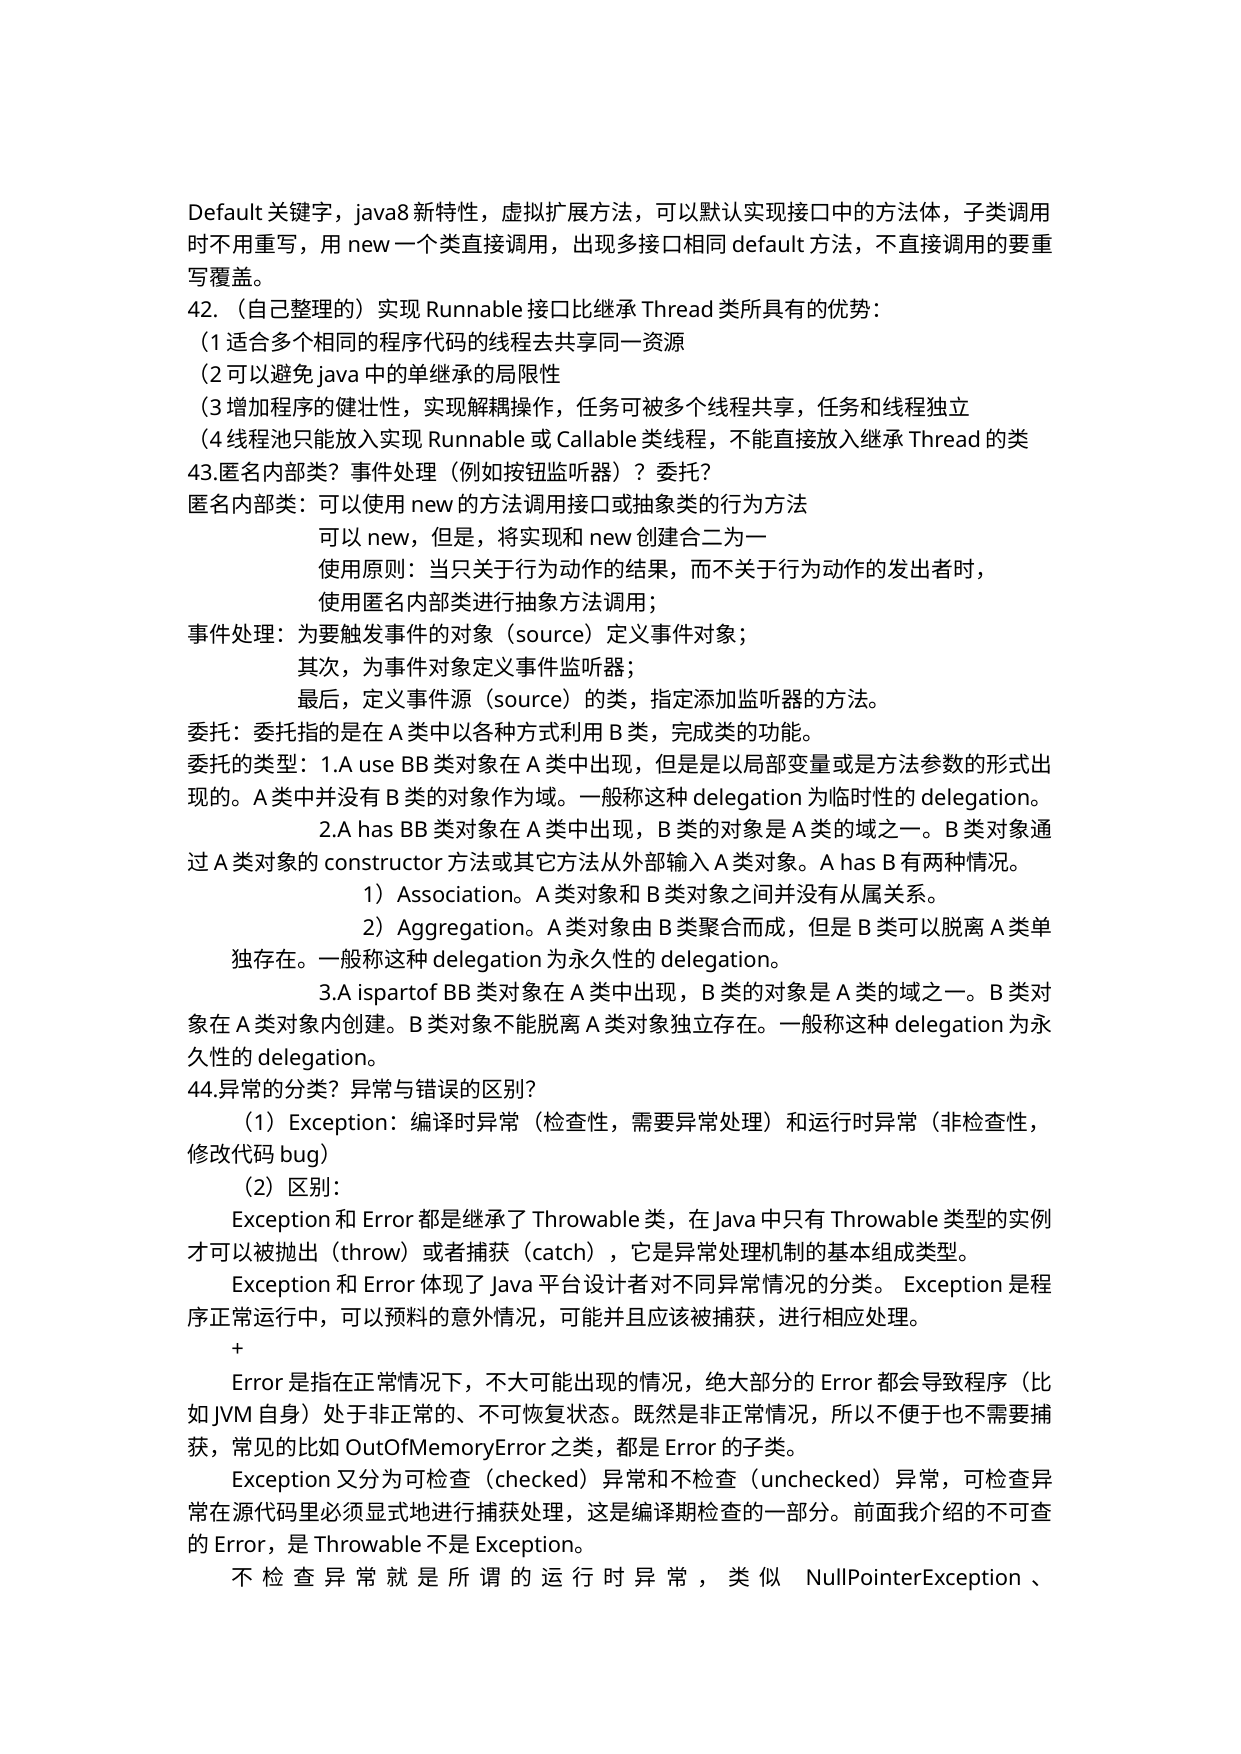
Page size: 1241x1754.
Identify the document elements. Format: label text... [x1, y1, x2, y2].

text 委托的类型：1.A use BB类对象在A类中出现，但是是以局部变量或是方法参数的形式出现的。A类中并没有B类的对象作为域。一般称这种delegation为临时性的delegation。 [187, 747, 1053, 812]
text （2可以避免java中的单继承的局限性 [187, 357, 1053, 389]
text （1适合多个相同的程序代码的线程去共享同一资源 [187, 324, 1053, 357]
text Exception又分为可检查（checked）异常和不检查（unchecked）异常，可检查异常在源代码里必须显式地进行捕获处理，这是编译期检查的一部分。前面我介绍的不可查的Error，是Throwable不是Exception。 [187, 1462, 1053, 1559]
text 使用原则：当只关于行为动作的结果，而不关于行为动作的发出者时， [275, 552, 1053, 584]
text 事件处理：为要触发事件的对象（source）定义事件对象； [187, 617, 1053, 649]
text 匿名内部类：可以使用new的方法调用接口或抽象类的行为方法 [187, 487, 1053, 519]
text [187, 1559, 1053, 1592]
text + [187, 1332, 1053, 1364]
text 43.匿名内部类？事件处理（例如按钮监听器）？委托？ [187, 454, 1053, 487]
text 可以new，但是，将实现和new创建合二为一 [275, 519, 1053, 552]
text Exception和Error体现了Java平台设计者对不同异常情况的分类。 Exception是程序正常运行中，可以预料的意外情况，可能并且应该被捕获，进行相应处理。 [187, 1267, 1053, 1332]
text （1）Exception：编译时异常（检查性，需要异常处理）和运行时异常（非检查性，修改代码bug） [187, 1104, 1053, 1169]
text 2）Aggregation。A类对象由B类聚合而成，但是B类可以脱离A类单独存在。一般称这种delegation为永久性的delegation。 [231, 909, 1053, 974]
text 42. （自己整理的）实现Runnable接口比继承Thread类所具有的优势： [187, 292, 1053, 324]
text 其次，为事件对象定义事件监听器； [275, 649, 1053, 682]
text Default关键字，java8新特性，虚拟扩展方法，可以默认实现接口中的方法体，子类调用时不用重写，用new一个类直接调用，出现多接口相同default方法，不直接调用的要重写覆盖。 [187, 194, 1053, 292]
text 44.异常的分类？异常与错误的区别？ [187, 1072, 1053, 1104]
text 2.A has BB类对象在A类中出现，B类的对象是A类的域之一。B类对象通过A类对象的constructor方法或其它方法从外部输入A类对象。A has B有两种情况。 [187, 812, 1053, 877]
text Error是指在正常情况下，不大可能出现的情况，绝大部分的Error都会导致程序（比如JVM自身）处于非正常的、不可恢复状态。既然是非正常情况，所以不便于也不需要捕获，常见的比如OutOfMemoryError之类，都是Error的子类。 [187, 1364, 1053, 1462]
text 使用匿名内部类进行抽象方法调用； [275, 584, 1053, 617]
text 3.A ispartof BB类对象在A类中出现，B类的对象是A类的域之一。B类对象在A类对象内创建。B类对象不能脱离A类对象独立存在。一般称这种delegation为永久性的delegation。 [187, 974, 1053, 1072]
text 1）Association。A类对象和B类对象之间并没有从属关系。 [231, 877, 1053, 909]
text 委托：委托指的是在A类中以各种方式利用B类，完成类的功能。 [187, 714, 1053, 747]
text （2）区别： [187, 1169, 1053, 1202]
text 最后，定义事件源（source）的类，指定添加监听器的方法。 [231, 682, 1053, 714]
text （4线程池只能放入实现Runnable或Callable类线程，不能直接放入继承Thread的类 [187, 422, 1053, 454]
text （3增加程序的健壮性，实现解耦操作，任务可被多个线程共享，任务和线程独立 [187, 389, 1053, 422]
text Exception和Error都是继承了Throwable类，在Java中只有Throwable类型的实例才可以被抛出（throw）或者捕获（catch），它是异常处理机制的基本组成类型。 [187, 1202, 1053, 1267]
